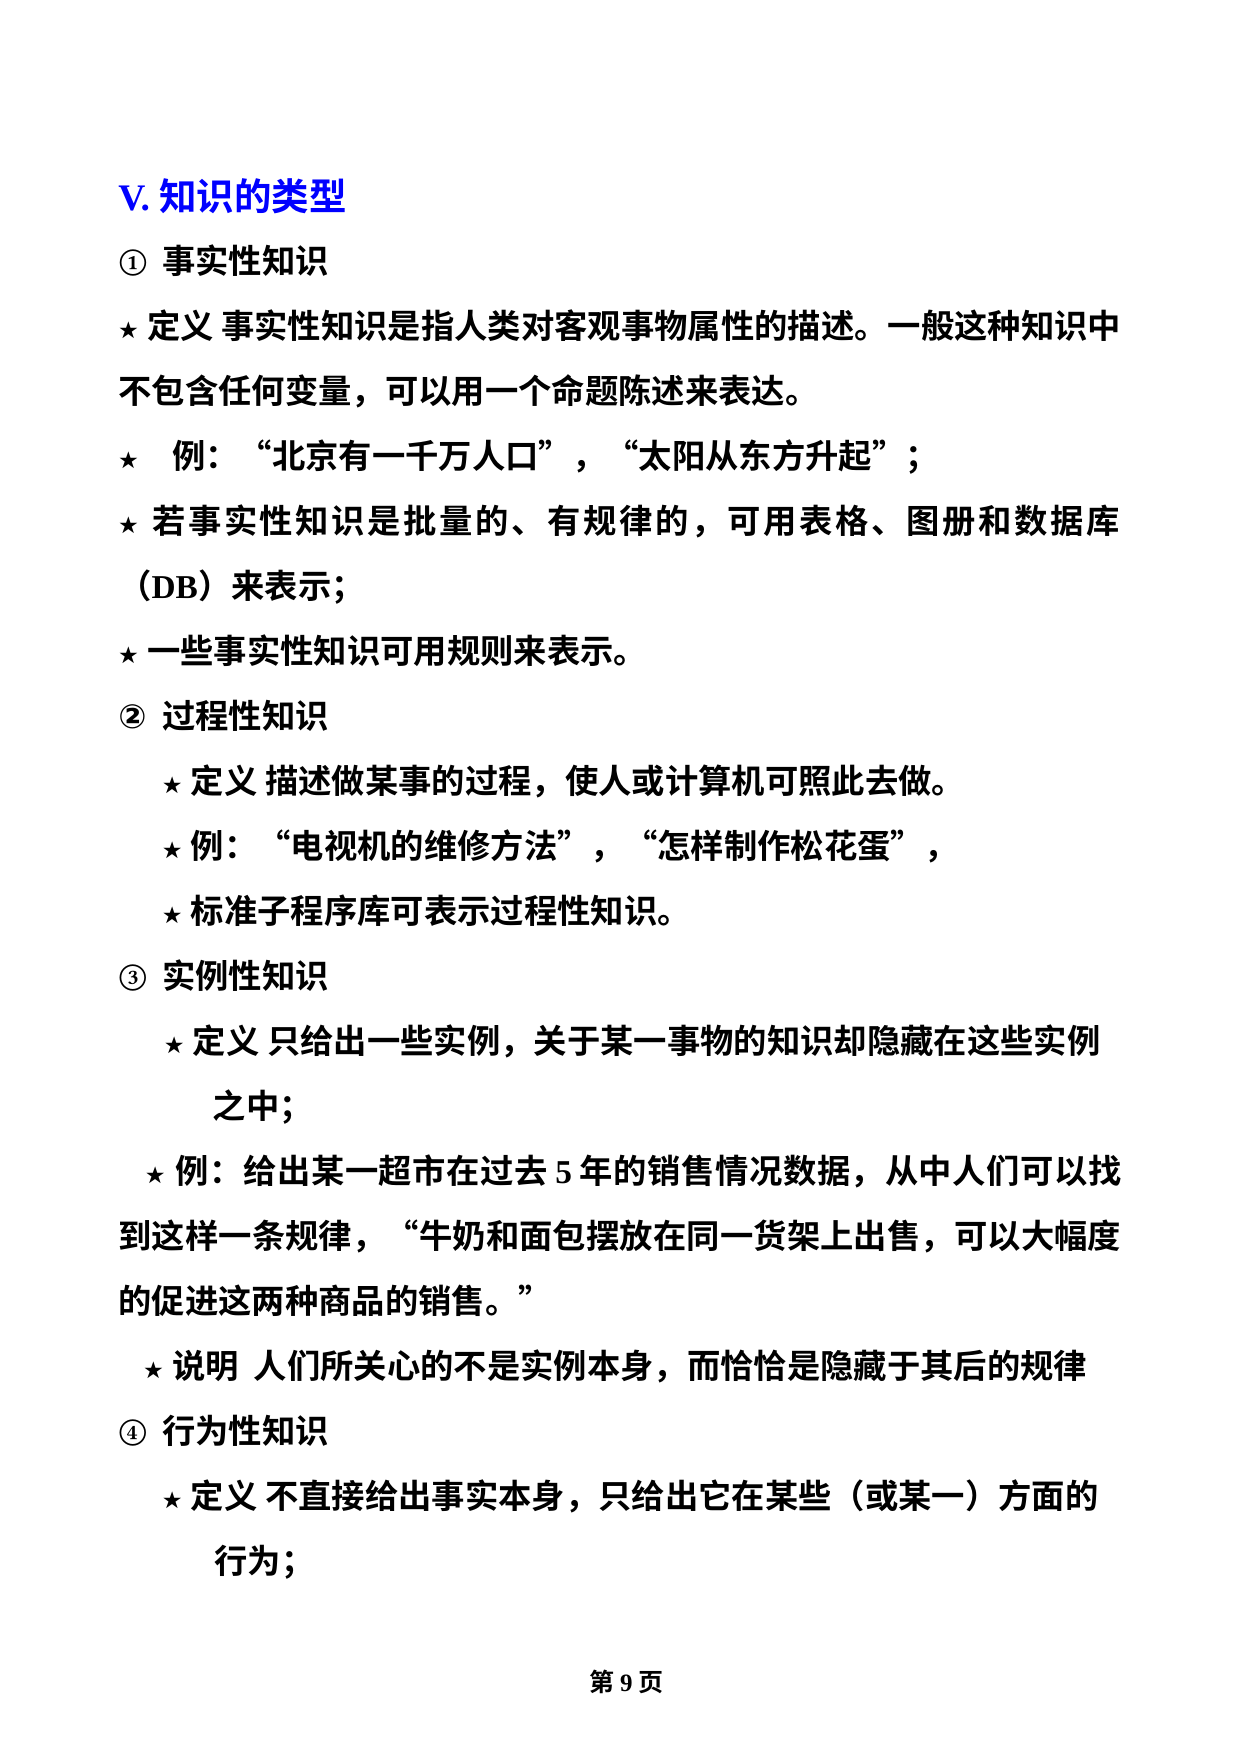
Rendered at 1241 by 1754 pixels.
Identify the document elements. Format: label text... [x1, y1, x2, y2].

text V. 知识的类型 [118, 162, 1122, 227]
list 行为性知识 ★ 定义 不直接给出事实本身，只给出它在某些（或某一）方面的 [118, 1397, 1122, 1527]
list 实例性知识 [118, 942, 1122, 1007]
text ★ 定义 只给出一些实例，关于某一事物的知识却隐藏在这些实例 [118, 1007, 1122, 1072]
text ★ 定义 事实性知识是指人类对客观事物属性的描述。一般这种知识中不包含任何变量，可以用一个命题陈述来表达。 ★ 例：“北京有一千万人口”，“太阳从东方升起”； ★ 若事实性知识是批量的、有规律的，可用表格、图册和数据库（DB）来表示； ★ 一些事实性知识可用规则来表示。 [118, 292, 1122, 682]
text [162, 1527, 1122, 1592]
text 之中； ★ 例：给出某一超市在过去5年的销售情况数据，从中人们可以找到这样一条规律，“牛奶和面包摆放在同一货架上出售，可以大幅度的促进这两种商品的销售。” ★ 说明 人们所关心的不是实例本身，而恰恰是隐藏于其后的规律 [118, 1072, 1122, 1397]
list 事实性知识 [118, 227, 1122, 292]
list 过程性知识 ★ 定义 描述做某事的过程，使人或计算机可照此去做。 ★ 例：“电视机的维修方法”，“怎样制作松花蛋”， ★ 标准子程序库可表示过程性知识。 [118, 682, 1122, 942]
